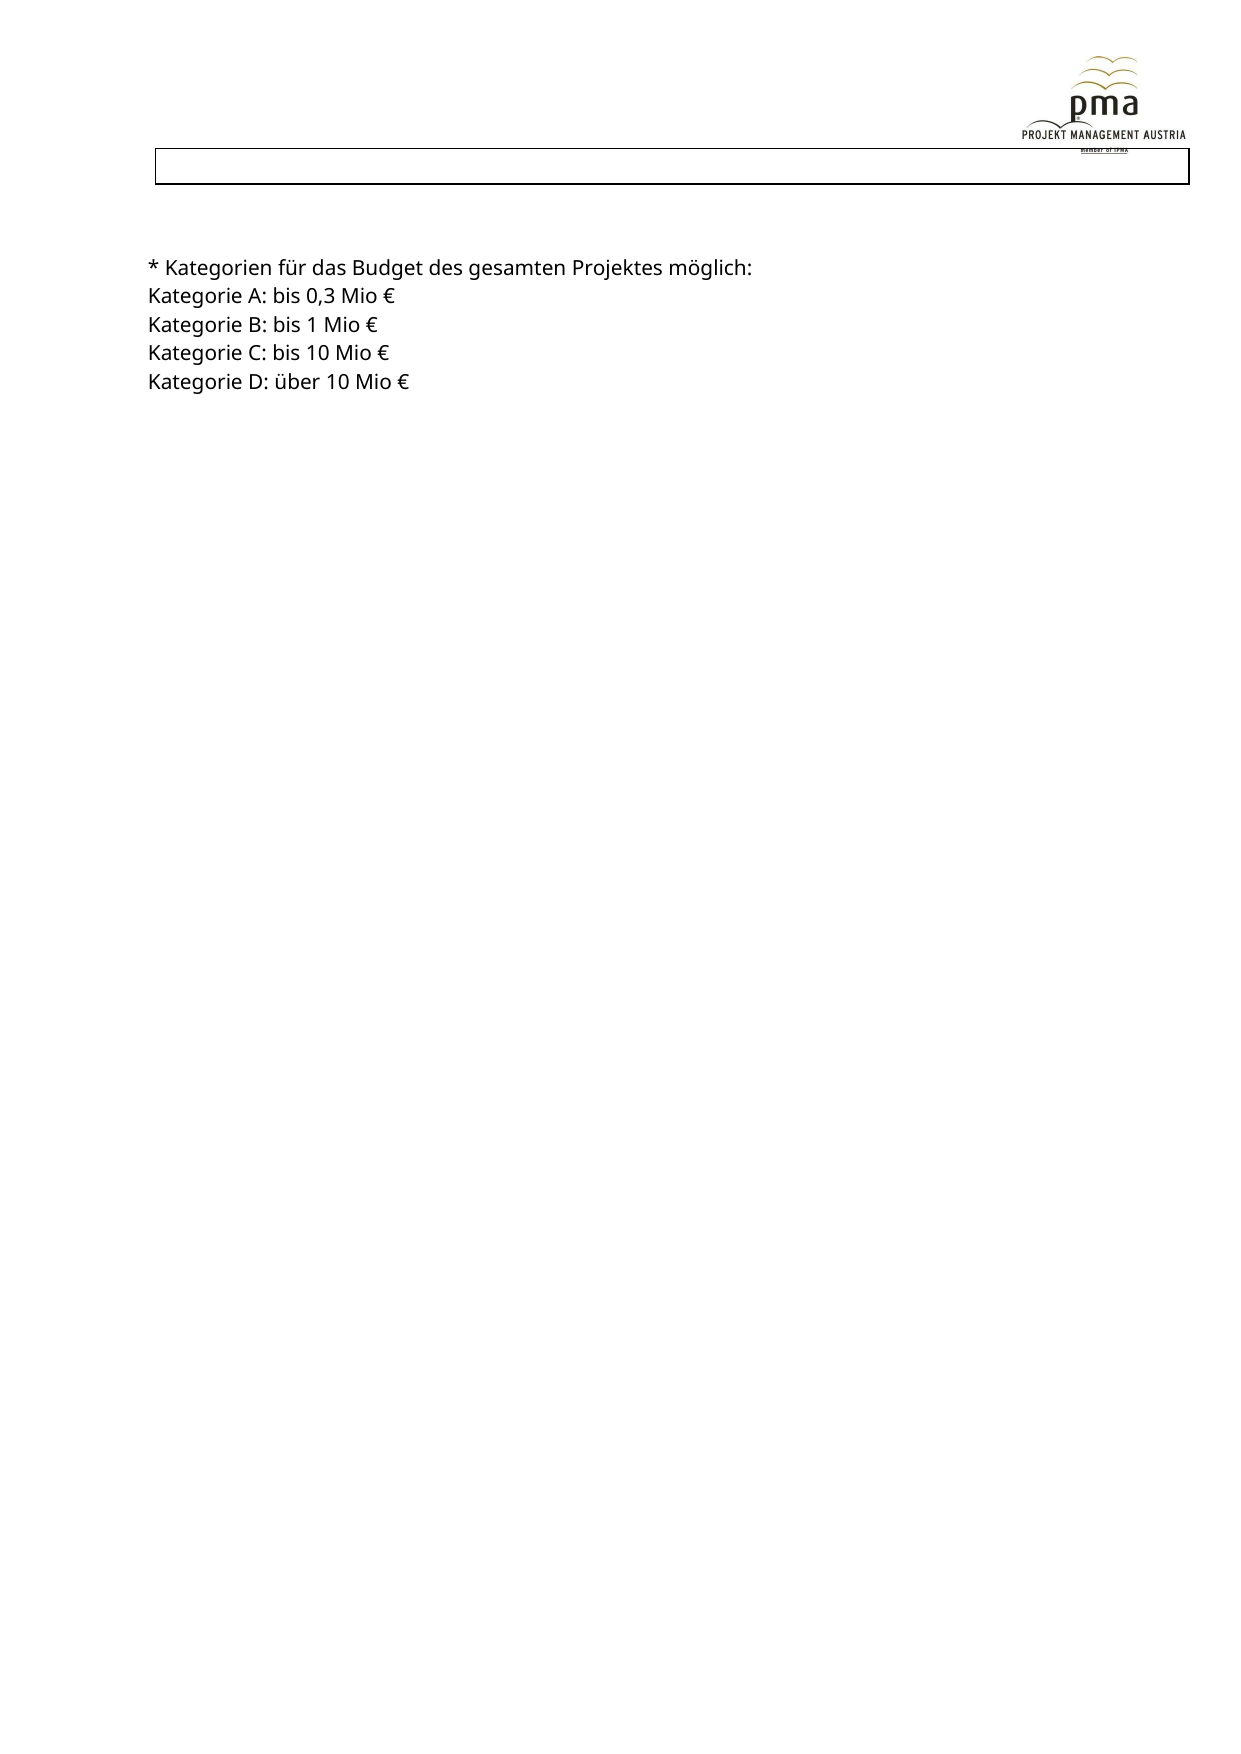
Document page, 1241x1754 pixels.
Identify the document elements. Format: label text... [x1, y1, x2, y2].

picture [1021, 56, 1187, 148]
text Kategorie A: bis 0,3 Mio € [148, 281, 1181, 310]
text Kategorie C: bis 10 Mio € [148, 338, 1181, 367]
text Kategorie B: bis 1 Mio € [148, 310, 1181, 338]
table_cell Prof. DI Dr. Erich Gams, (ProjektauftraggeberIn) Andreas Kettlgruber, (ProjektleiterIn) [156, 149, 1188, 183]
text * Kategorien für das Budget des gesamten Projektes möglich: [148, 253, 1181, 281]
text Kategorie D: über 10 Mio € [148, 367, 1181, 395]
